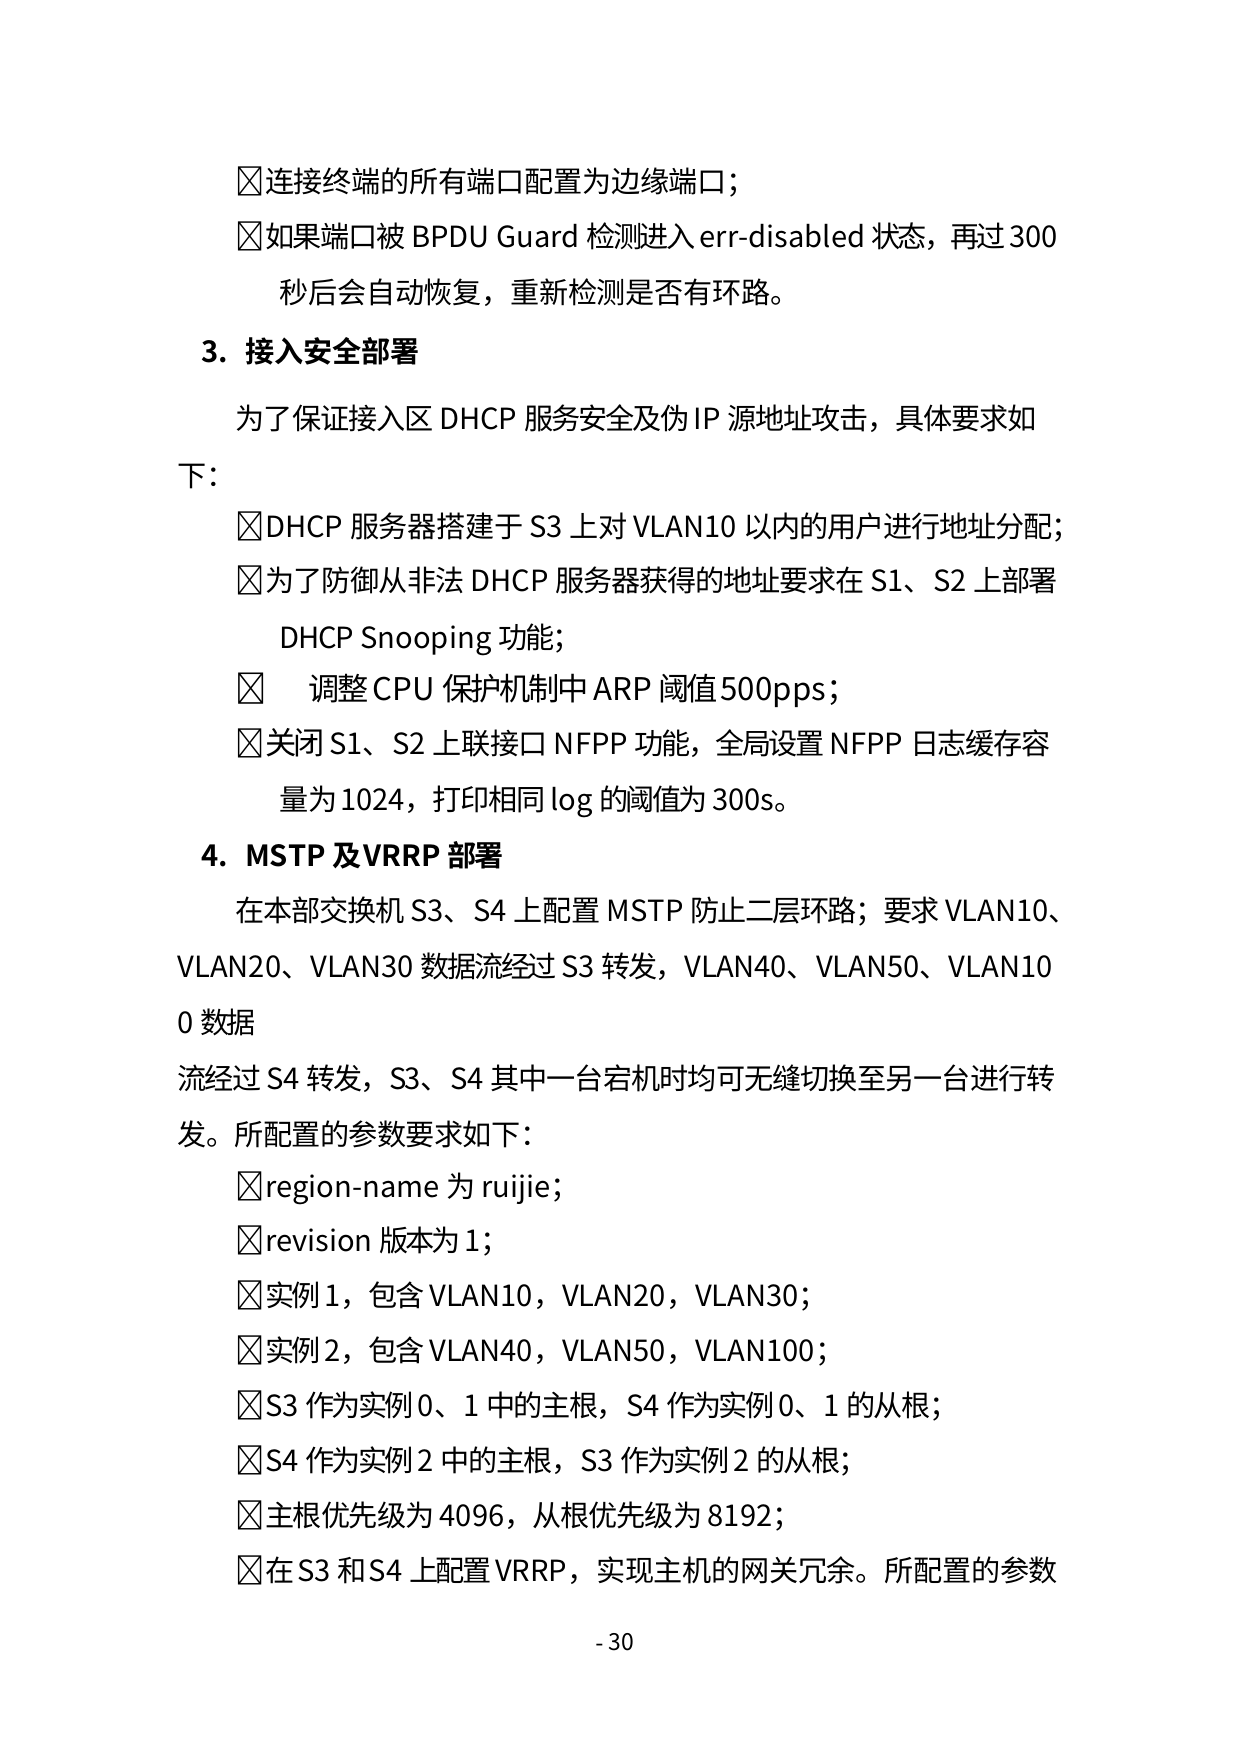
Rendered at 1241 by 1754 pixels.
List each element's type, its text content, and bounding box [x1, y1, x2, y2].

list S3 作为实例 0、1 中的主根，S4 作为实例 0、1 的从根； [236, 1382, 1240, 1425]
list revision 版本为 1； [236, 1218, 1240, 1260]
text 流经过 S4 转发，S3、S4 其中一台宕机时均可无缝切换至另一台进行转发。所配置的参数要求如下： [177, 1056, 1063, 1154]
list 为了防御从非法 DHCP 服务器获得的地址要求在 S1、S2 上部署DHCP Snooping 功能； [236, 558, 1063, 656]
list 关闭 S1、S2 上联接口NFPP 功能，全局设置 NFPP 日志缓存容量为 1024，打印相同 log 的阈值为 300s。 [236, 718, 1064, 818]
list 实例 1，包含 VLAN10，VLAN20，VLAN30； [236, 1273, 1240, 1315]
list 调整 CPU 保护机制中 ARP 阈值 500pps； [236, 670, 1240, 708]
list DHCP 服务器搭建于S3 上对VLAN10 以内的用户进行地址分配； [236, 508, 1240, 545]
text 为了保证接入区 DHCP 服务安全及伪 IP 源地址攻击，具体要求如下： [177, 396, 1053, 494]
list 主根优先级为 4096，从根优先级为 8192； [236, 1492, 1240, 1535]
list 连接终端的所有端口配置为边缘端口； [236, 159, 1240, 201]
list S4 作为实例 2 中的主根，S3 作为实例 2 的从根； [236, 1437, 1240, 1480]
subtitle 接入安全部署 [201, 329, 1240, 371]
list 实例 2，包含 VLAN40，VLAN50，VLAN100； [236, 1328, 1240, 1370]
list region-name 为ruijie； [236, 1168, 1240, 1205]
subtitle MSTP 及 VRRP 部署 [201, 832, 1240, 875]
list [236, 1547, 1063, 1589]
list 如果端口被 BPDU Guard 检测进入 err-disabled 状态，再过 300 秒后会自动恢复，重新检测是否有环路。 [236, 214, 1064, 312]
text 在本部交换机 S3、S4 上配置MSTP 防止二层环路；要求 VLAN10、VLAN20、VLAN30 数据流经过 S3 转发，VLAN40、VLAN50、VLAN100 数据 [177, 887, 1064, 1042]
